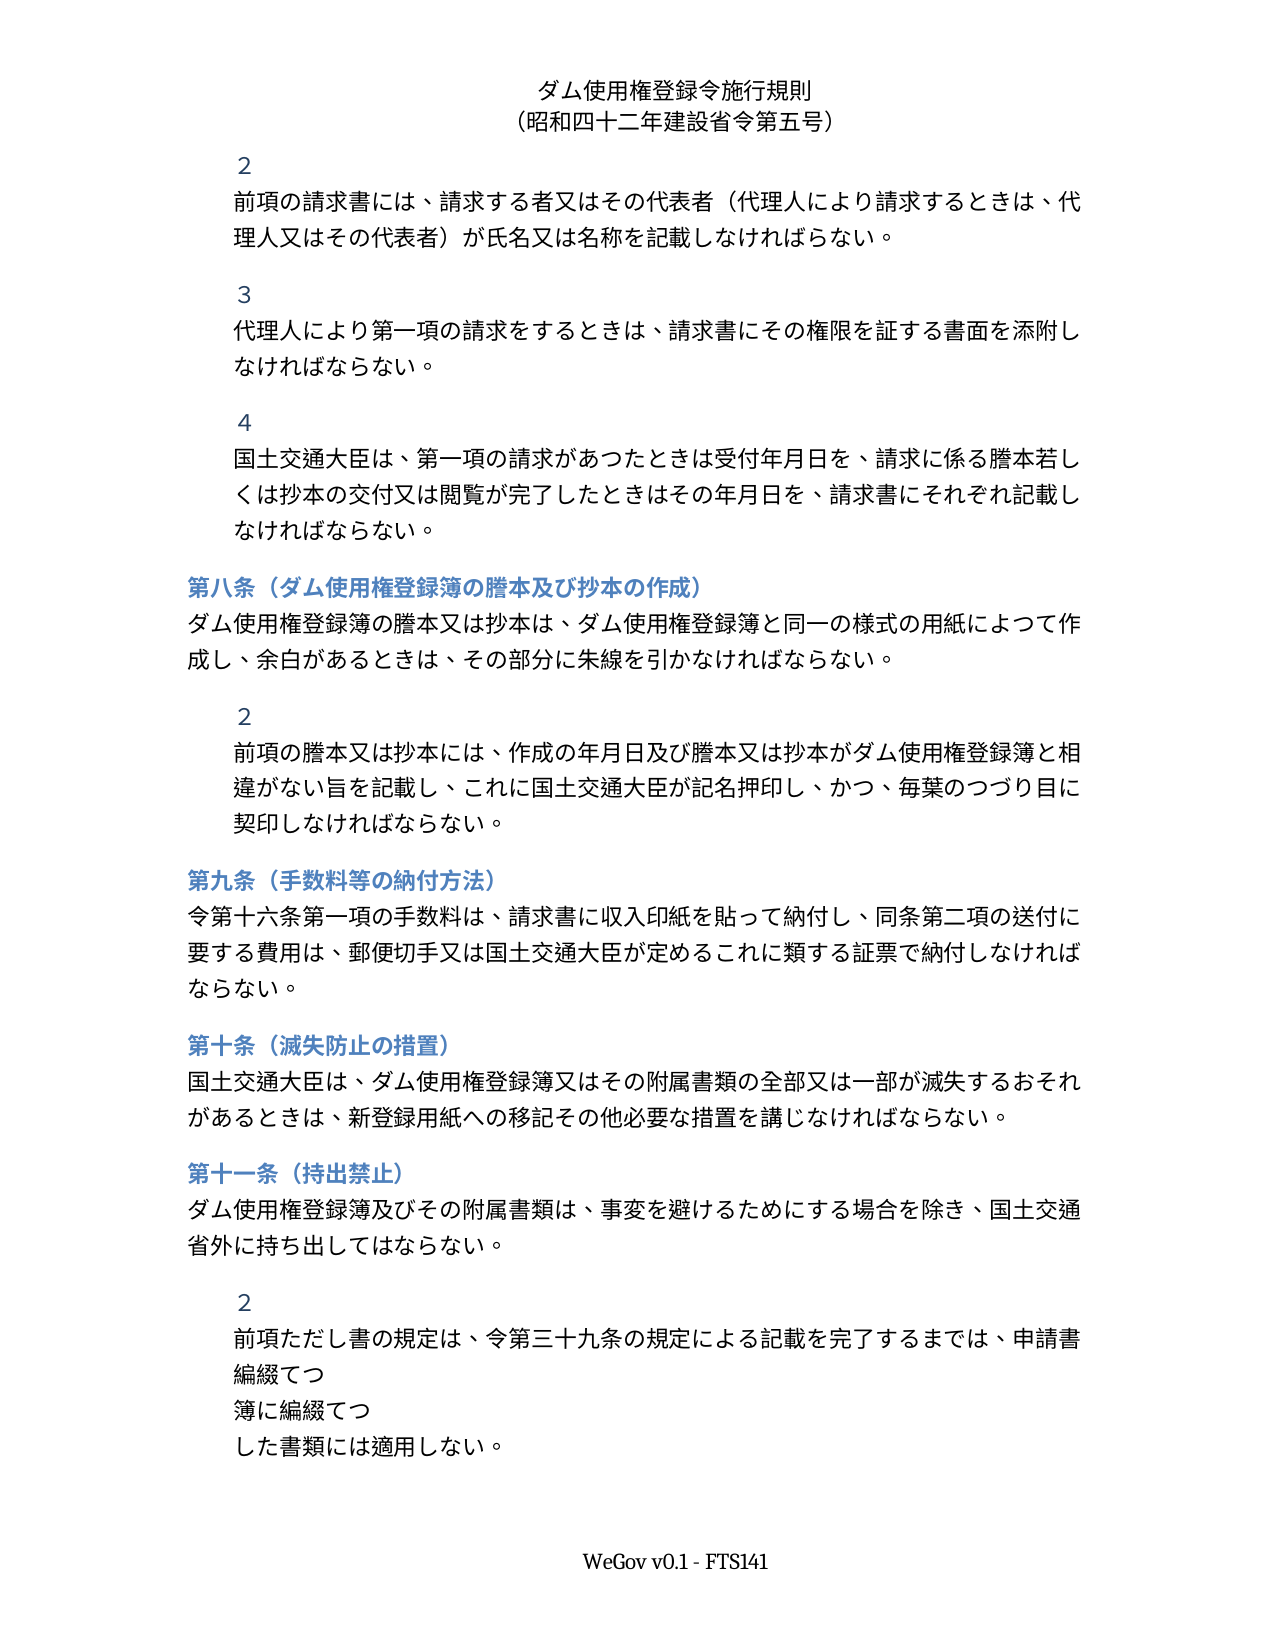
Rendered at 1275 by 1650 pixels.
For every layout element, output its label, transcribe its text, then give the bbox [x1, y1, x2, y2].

subtitle ２ [233, 701, 1087, 732]
text 令第十六条第一項の手数料は、請求書に収入印紙を貼って納付し、同条第二項の送付に要する費用は、郵便切手又は国土交通大臣が定めるこれに類する証票で納付しなければならない。 [187, 901, 1087, 1004]
subtitle 第十一条（持出禁止） [187, 1158, 1087, 1189]
subtitle 第十条（滅失防止の措置） [187, 1030, 1087, 1061]
subtitle 第九条（手数料等の納付方法） [187, 865, 1087, 896]
subtitle ２ [233, 150, 1087, 181]
text 前項の謄本又は抄本には、作成の年月日及び謄本又は抄本がダム使用権登録簿と相違がない旨を記載し、これに国土交通大臣が記名押印し、かつ、毎葉のつづり目に契印しなければならない。 [233, 736, 1087, 839]
text ダム使用権登録簿及びその附属書類は、事変を避けるためにする場合を除き、国土交通省外に持ち出してはならない。 [187, 1194, 1087, 1261]
text 前項の請求書には、請求する者又はその代表者（代理人により請求するときは、代理人又はその代表者）が氏名又は名称を記載しなければらない。 [233, 186, 1087, 253]
subtitle ３ [233, 279, 1087, 310]
text ダム使用権登録簿の謄本又は抄本は、ダム使用権登録簿と同一の様式の用紙によつて作成し、余白があるときは、その部分に朱線を引かなければならない。 [187, 608, 1087, 675]
text 前項ただし書の規定は、令第三十九条の規定による記載を完了するまでは、申請書編綴てつ 簿に編綴てつ した書類には適用しない。 [233, 1323, 1087, 1462]
subtitle ４ [233, 407, 1087, 438]
text 国土交通大臣は、第一項の請求があつたときは受付年月日を、請求に係る謄本若しくは抄本の交付又は閲覧が完了したときはその年月日を、請求書にそれぞれ記載しなければならない。 [233, 443, 1087, 546]
subtitle 第八条（ダム使用権登録簿の謄本及び抄本の作成） [187, 572, 1087, 603]
text 代理人により第一項の請求をするときは、請求書にその権限を証する書面を添附しなければならない。 [233, 314, 1087, 382]
subtitle ２ [233, 1287, 1087, 1318]
text 国土交通大臣は、ダム使用権登録簿又はその附属書類の全部又は一部が滅失するおそれがあるときは、新登録用紙への移記その他必要な措置を講じなければならない。 [187, 1066, 1087, 1133]
